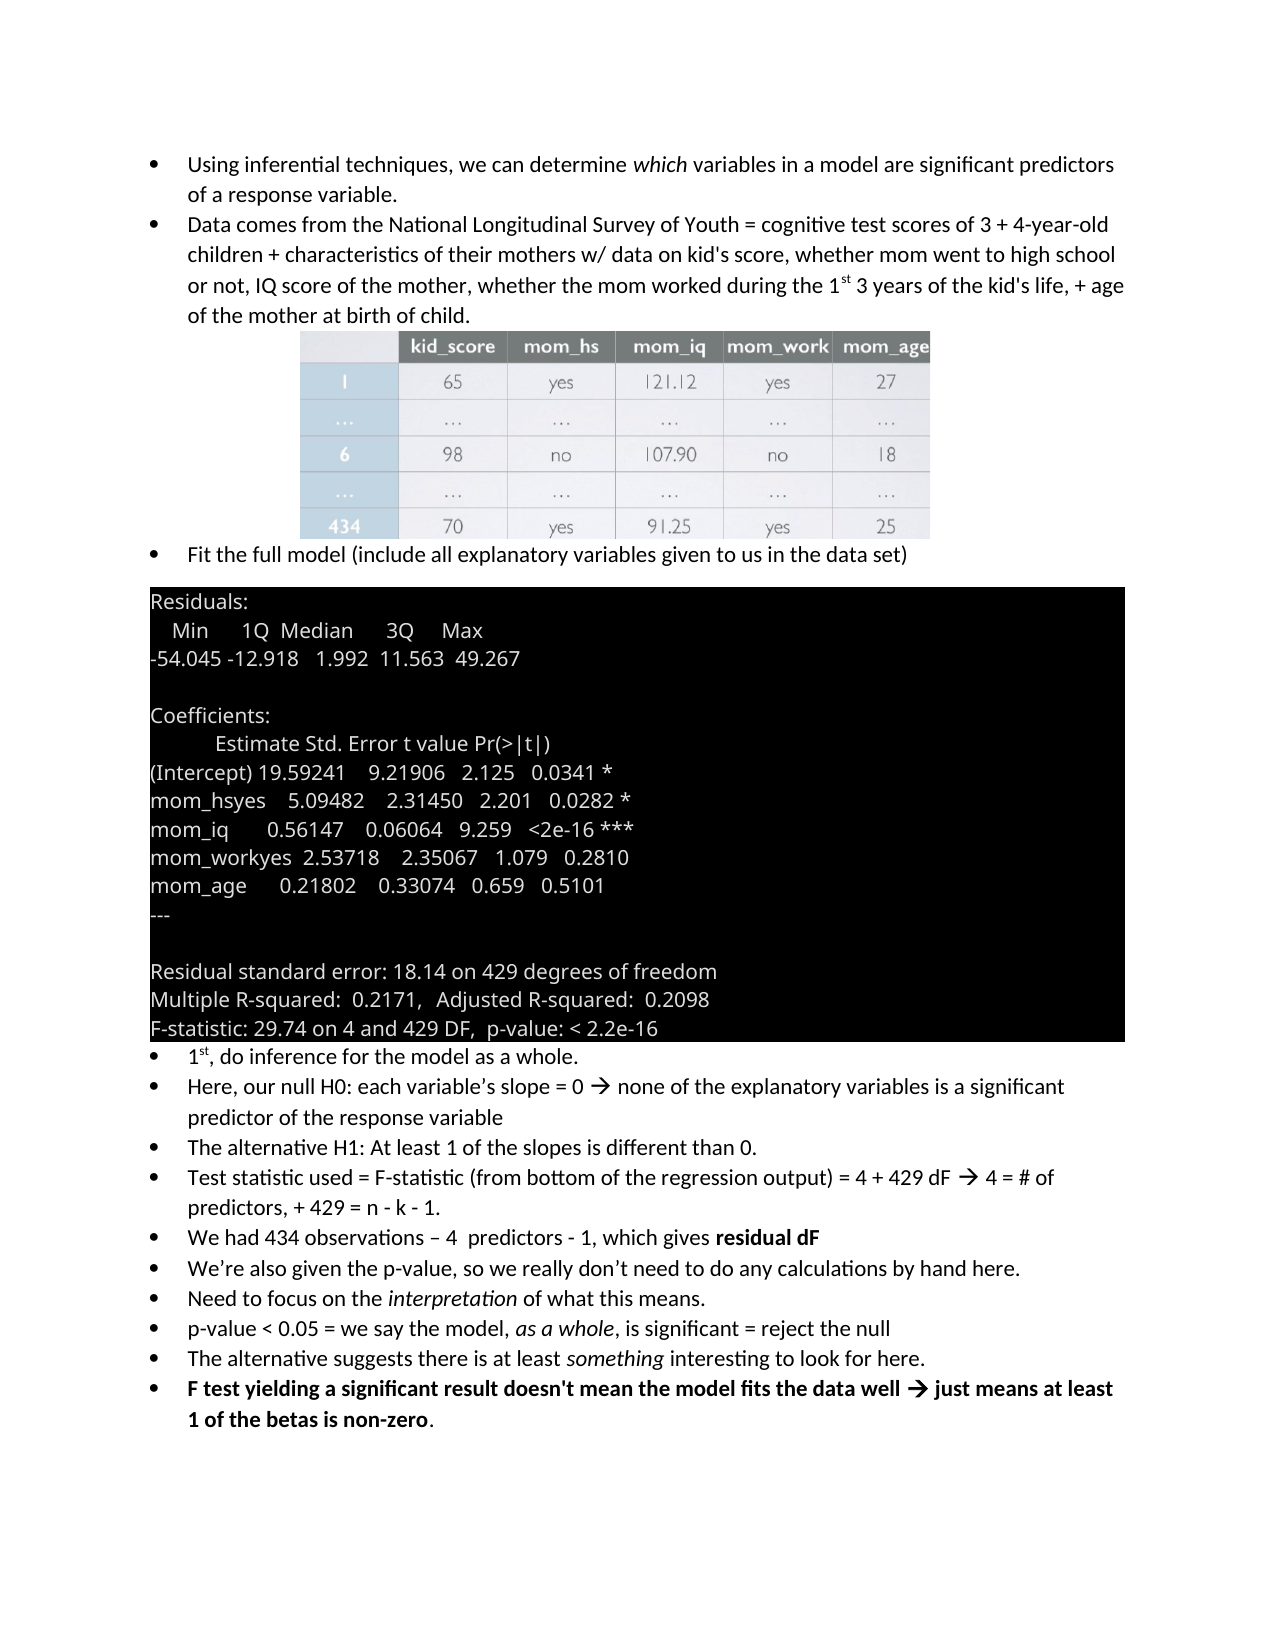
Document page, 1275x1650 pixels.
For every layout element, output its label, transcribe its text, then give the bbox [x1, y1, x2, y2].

list 1st, do inference for the model as a whole. [150, 1042, 1125, 1070]
picture [300, 331, 930, 539]
text -54.045 -12.918 1.992 11.563 49.267 [150, 644, 1125, 673]
text --- [150, 900, 1125, 928]
list Data comes from the National Longitudinal Survey of Youth = cognitive test scores of 3 + 4-year-old children + characteristics of their mothers w/ data on kid's score, whether mom went to high school or not, IQ score of the mother, whether the mom worked during the 1st 3 years of the kid's life, + age of the mother at birth of child. [150, 210, 1125, 329]
list We had 434 observations – 4 predictors - 1, which gives residual dF [150, 1223, 1125, 1252]
list p-value < 0.05 = we say the model, as a whole, is significant = reject the null [150, 1314, 1125, 1342]
text Min 1Q Median 3Q Max [150, 616, 1125, 644]
list Using inferential techniques, we can determine which variables in a model are significant predictors of a response variable. [150, 150, 1125, 208]
text mom_hsyes 5.09482 2.31450 2.201 0.0282 * [150, 786, 1125, 815]
text F-statistic: 29.74 on 4 and 429 DF, p-value: < 2.2e-16 [150, 1014, 1125, 1042]
text (Intercept) 19.59241 9.21906 2.125 0.0341 * [150, 758, 1125, 786]
text mom_workyes 2.53718 2.35067 1.079 0.2810 [150, 843, 1125, 872]
text Multiple R-squared: 0.2171, Adjusted R-squared: 0.2098 [150, 985, 1125, 1014]
text mom_iq 0.56147 0.06064 9.259 <2e-16 *** [150, 815, 1125, 843]
list Test statistic used = F-statistic (from bottom of the regression output) = 4 + 429 dF 4 = # of predictors, + 429 = n - k - 1. [150, 1163, 1125, 1221]
list Fit the full model (include all explanatory variables given to us in the data set) [150, 540, 1125, 568]
list F test yielding a significant result doesn't mean the model fits the data well just means at least 1 of the betas is non-zero. [150, 1374, 1125, 1433]
text Residuals: [150, 587, 1125, 616]
list The alternative suggests there is at least something interesting to look for here. [150, 1344, 1125, 1372]
list The alternative H1: At least 1 of the slopes is different than 0. [150, 1133, 1125, 1161]
text Coefficients: [150, 701, 1125, 729]
text mom_age 0.21802 0.33074 0.659 0.5101 [150, 872, 1125, 900]
list Need to focus on the interpretation of what this means. [150, 1284, 1125, 1312]
list We’re also given the p-value, so we really don’t need to do any calculations by hand here. [150, 1254, 1125, 1282]
list Here, our null H0: each variable’s slope = 0 none of the explanatory variables is a significant predictor of the response variable [150, 1072, 1125, 1131]
text Estimate Std. Error t value Pr(>|t|) [150, 729, 1125, 758]
text Residual standard error: 18.14 on 429 degrees of freedom [150, 957, 1125, 985]
